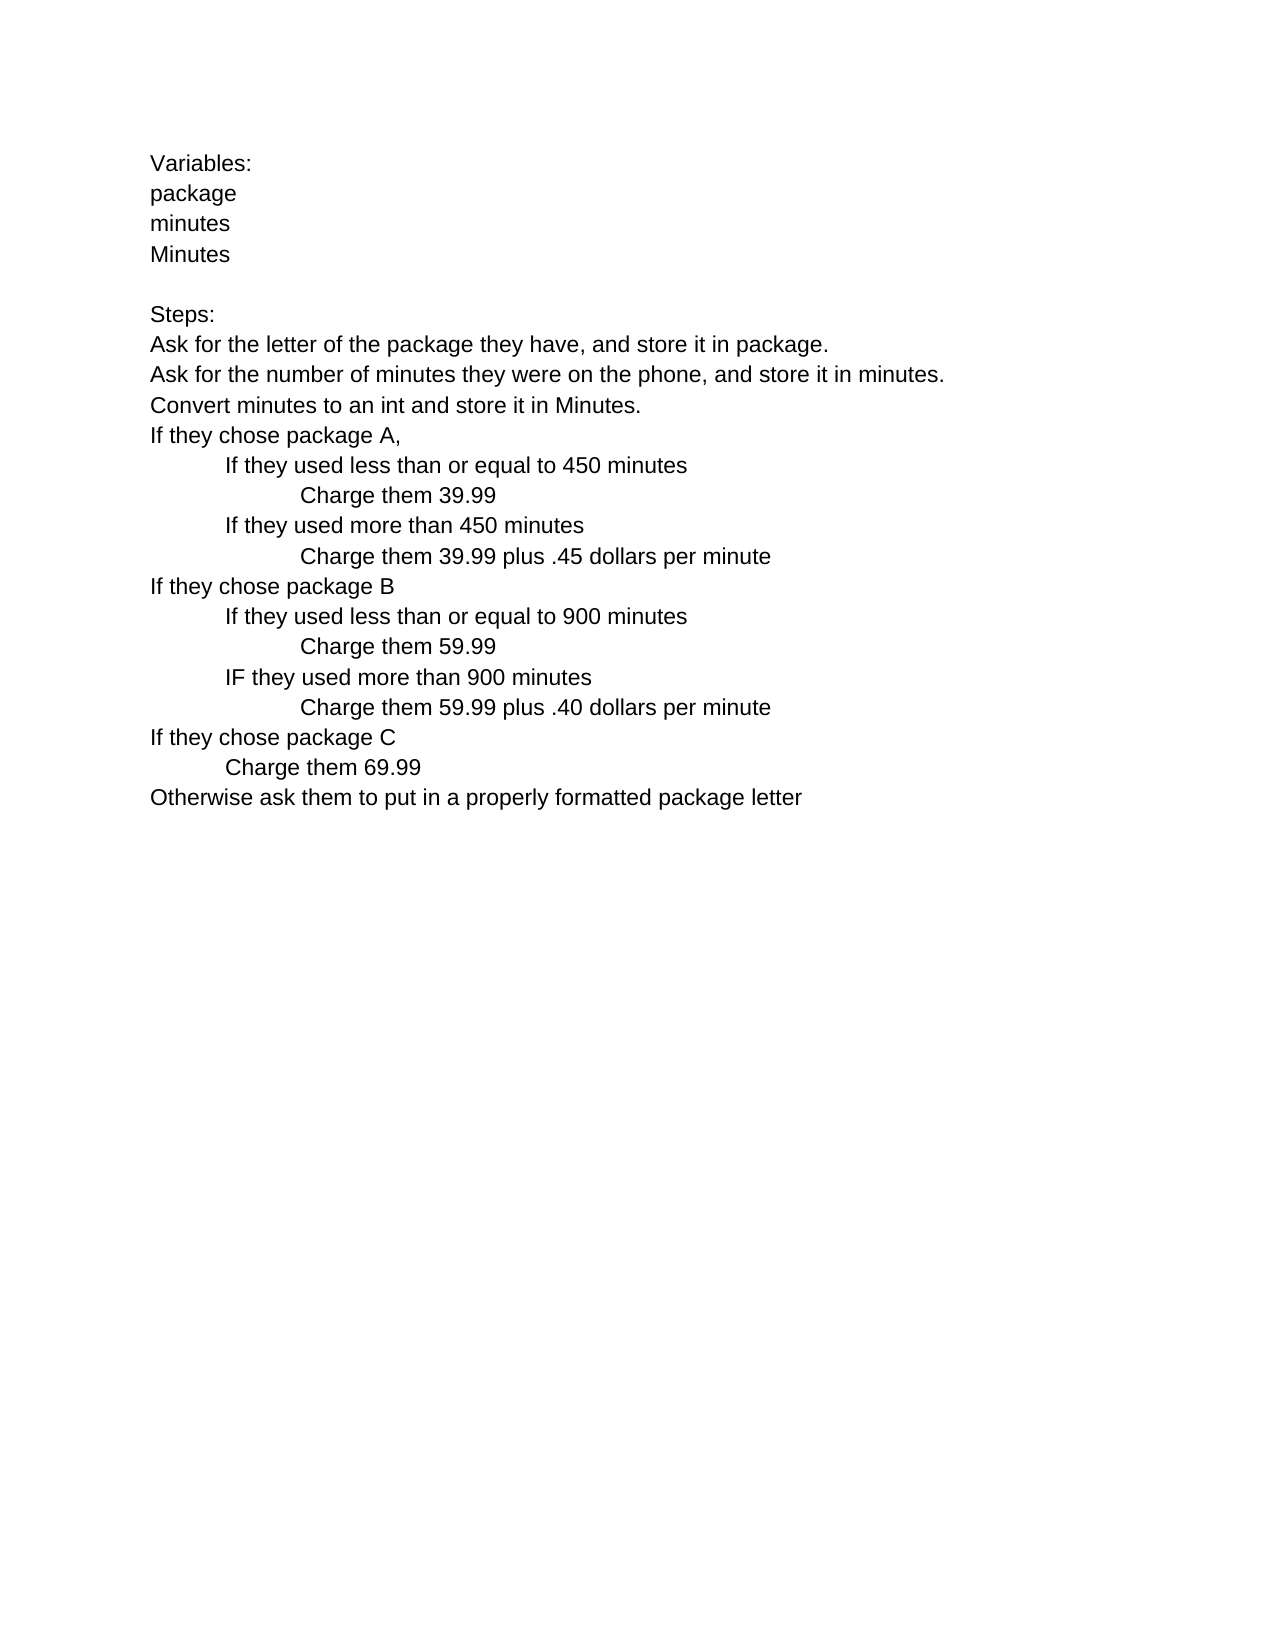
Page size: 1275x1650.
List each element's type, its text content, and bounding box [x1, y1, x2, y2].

text If they used less than or equal to 450 minutes [150, 452, 1125, 478]
text If they used less than or equal to 900 minutes [150, 603, 1125, 629]
text Convert minutes to an int and store it in Minutes. [150, 392, 1125, 418]
text If they used more than 450 minutes [150, 512, 1125, 539]
text If they chose package B [150, 573, 1125, 599]
text Otherwise ask them to put in a properly formatted package letter [150, 784, 1125, 811]
text package [150, 180, 1125, 207]
text If they chose package C [150, 724, 1125, 750]
text Steps: [150, 301, 1125, 327]
text IF they used more than 900 minutes [150, 663, 1125, 690]
text minutes [150, 210, 1125, 237]
text Charge them 39.99 plus .45 dollars per minute [150, 543, 1125, 569]
text If they chose package A, [150, 422, 1125, 448]
text Minutes [150, 241, 1125, 267]
text Charge them 39.99 [150, 482, 1125, 509]
text Charge them 69.99 [150, 754, 1125, 781]
text Ask for the number of minutes they were on the phone, and store it in minutes. [150, 361, 1125, 388]
text Charge them 59.99 [150, 633, 1125, 660]
text Variables: [150, 150, 1125, 176]
text Ask for the letter of the package they have, and store it in package. [150, 331, 1125, 358]
text Charge them 59.99 plus .40 dollars per minute [150, 694, 1125, 720]
